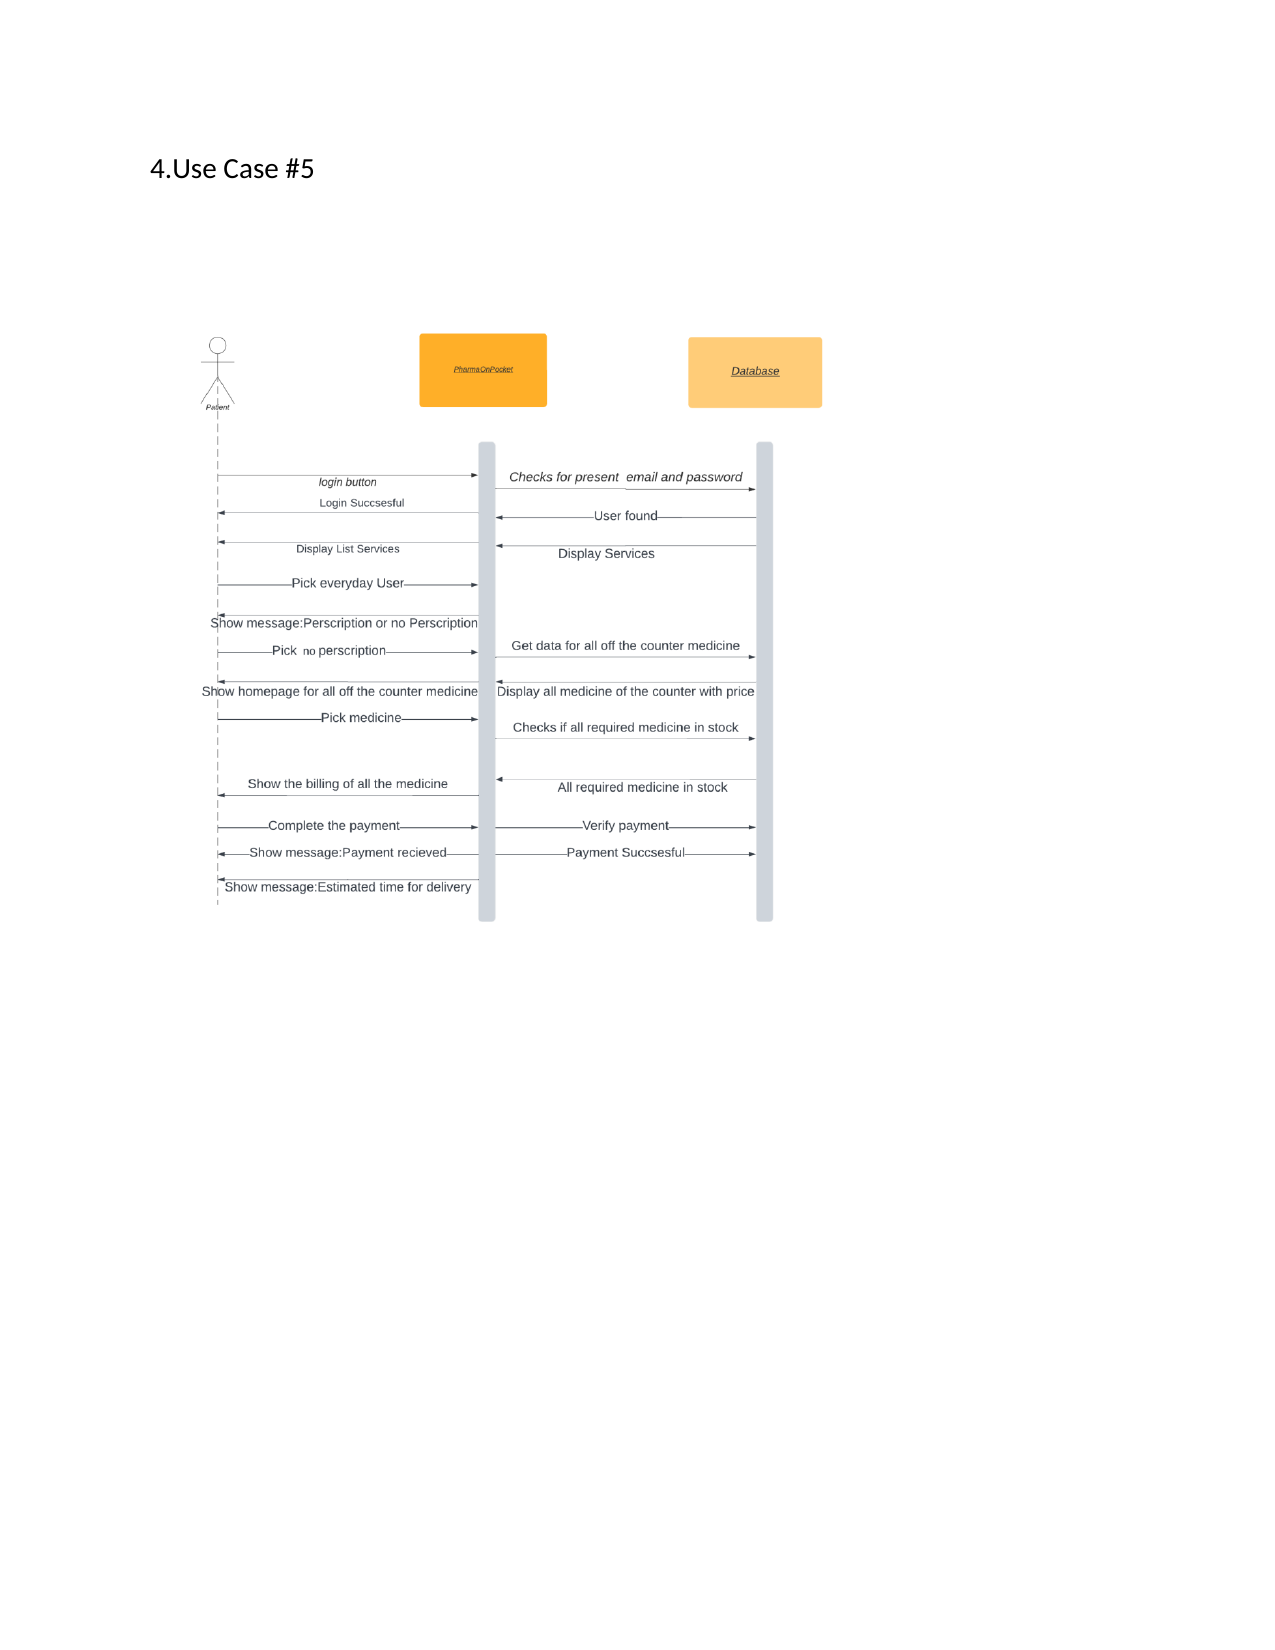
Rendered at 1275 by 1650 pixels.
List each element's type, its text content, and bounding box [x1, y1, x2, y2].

text 4.Use Case #5 [150, 150, 1125, 186]
picture [150, 273, 883, 1184]
